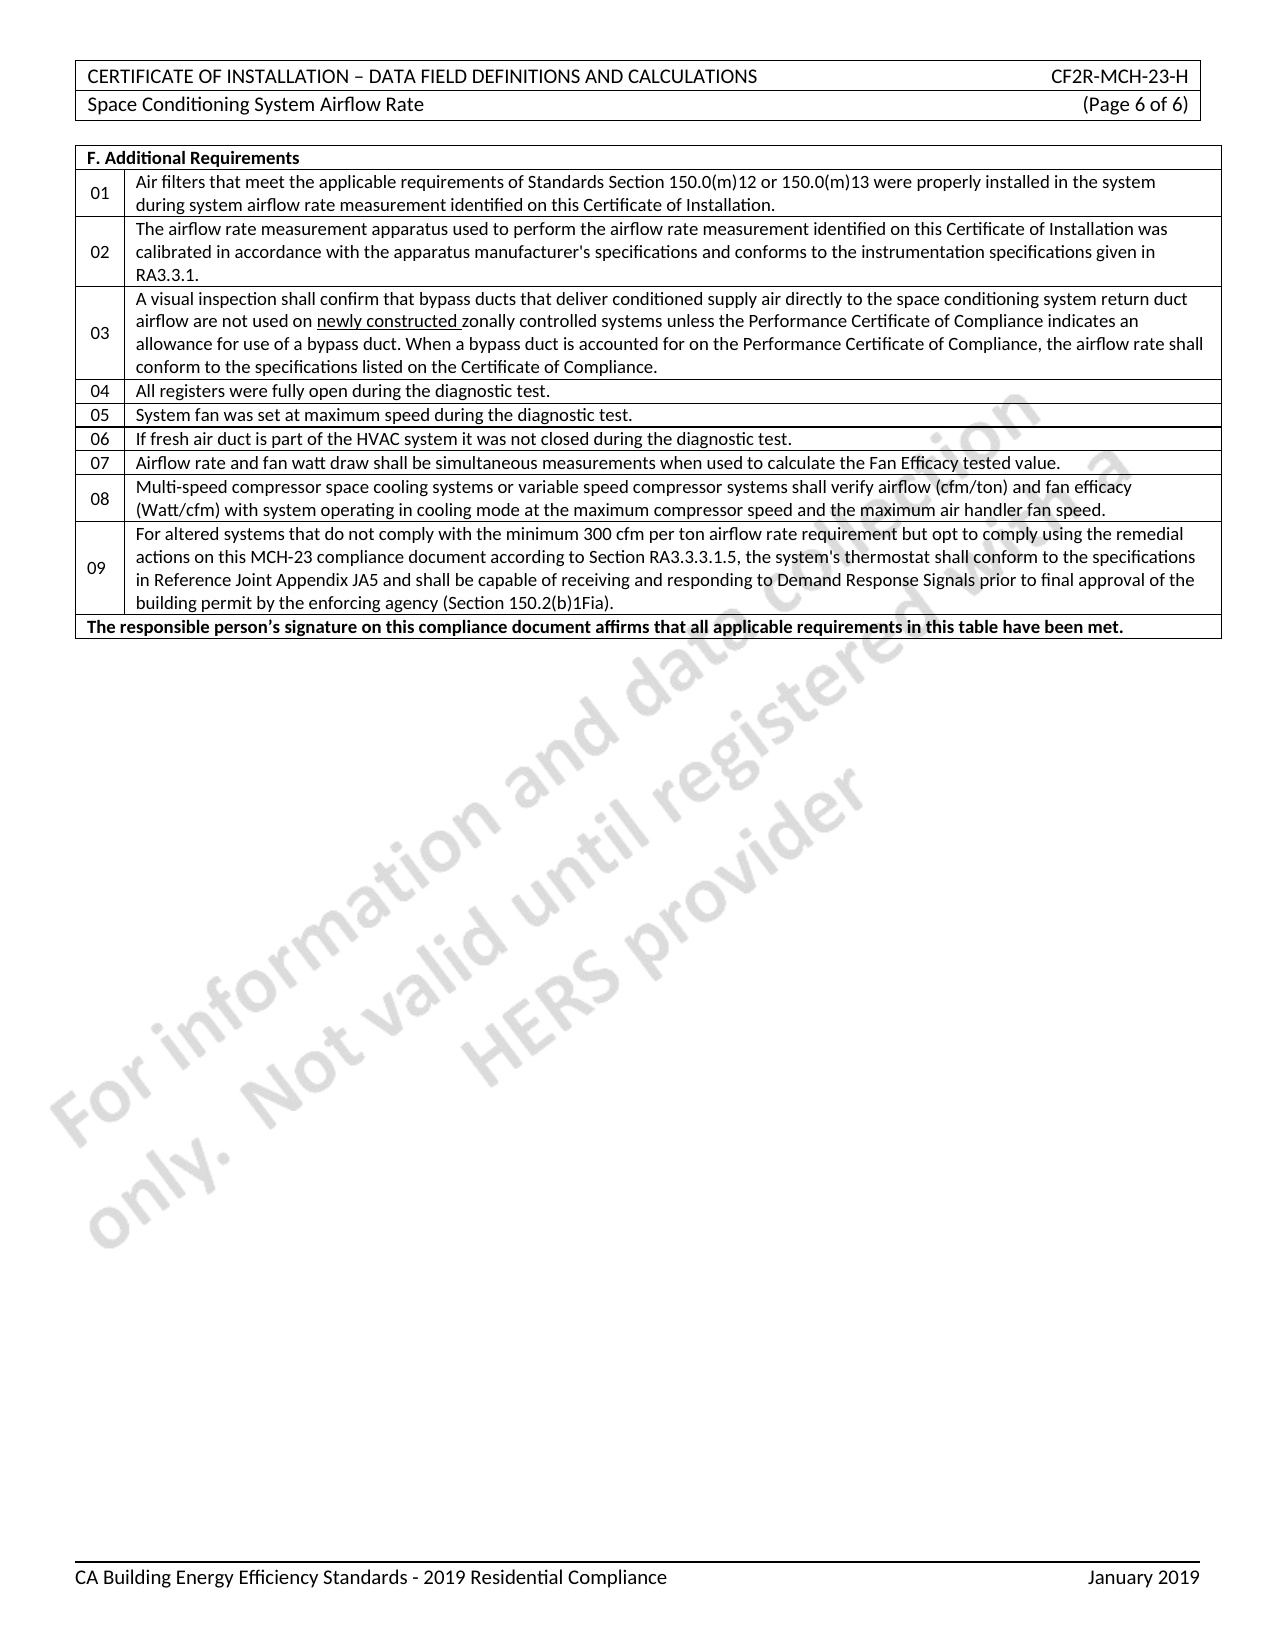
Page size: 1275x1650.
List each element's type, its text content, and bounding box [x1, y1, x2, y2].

table_cell The responsible person’s signature on this compliance document affirms that all applicable requirements in this table have been met. [76, 615, 1221, 638]
table_cell 02 [76, 217, 124, 286]
table_cell Airflow rate and fan watt draw shall be simultaneous measurements when used to calculate the Fan Efficacy tested value. [125, 451, 1221, 474]
table_cell 05 [76, 404, 124, 426]
table_cell The airflow rate measurement apparatus used to perform the airflow rate measurement identified on this Certificate of Installation was calibrated in accordance with the apparatus manufacturer's specifications and conforms to the instrumentation specifications given in RA3.3.1. [125, 217, 1221, 286]
table_cell All registers were fully open during the diagnostic test. [125, 380, 1221, 402]
table_cell If fresh air duct is part of the HVAC system it was not closed during the diagnostic test. [125, 428, 1221, 450]
table_cell 01 [76, 170, 124, 216]
table_cell 08 [76, 475, 124, 521]
table_cell System fan was set at maximum speed during the diagnostic test. [125, 404, 1221, 426]
table_cell For altered systems that do not comply with the minimum 300 cfm per ton airflow rate requirement but opt to comply using the remedial actions on this MCH-23 compliance document according to Section RA3.3.3.1.5, the system's thermostat shall conform to the specifications in Reference Joint Appendix JA5 and shall be capable of receiving and responding to Demand Response Signals prior to final approval of the building permit by the enforcing agency (Section 150.2(b)1Fia). [125, 522, 1221, 614]
table_cell 04 [76, 380, 124, 402]
table_cell A visual inspection shall confirm that bypass ducts that deliver conditioned supply air directly to the space conditioning system return duct airflow are not used on newly constructed zonally controlled systems unless the Performance Certificate of Compliance indicates an allowance for use of a bypass duct. When a bypass duct is accounted for on the Performance Certificate of Compliance, the airflow rate shall conform to the specifications listed on the Certificate of Compliance. [125, 287, 1221, 378]
table_cell 06 [76, 428, 124, 450]
table_cell Air filters that meet the applicable requirements of Standards Section 150.0(m)12 or 150.0(m)13 were properly installed in the system during system airflow rate measurement identified on this Certificate of Installation. [125, 170, 1221, 216]
table_cell 03 [76, 287, 124, 378]
table_cell 09 [76, 522, 124, 614]
table_cell Multi-speed compressor space cooling systems or variable speed compressor systems shall verify airflow (cfm/ton) and fan efficacy (Watt/cfm) with system operating in cooling mode at the maximum compressor speed and the maximum air handler fan speed. [125, 475, 1221, 521]
table_header F. Additional Requirements [76, 146, 1221, 169]
table_cell 07 [76, 451, 124, 474]
